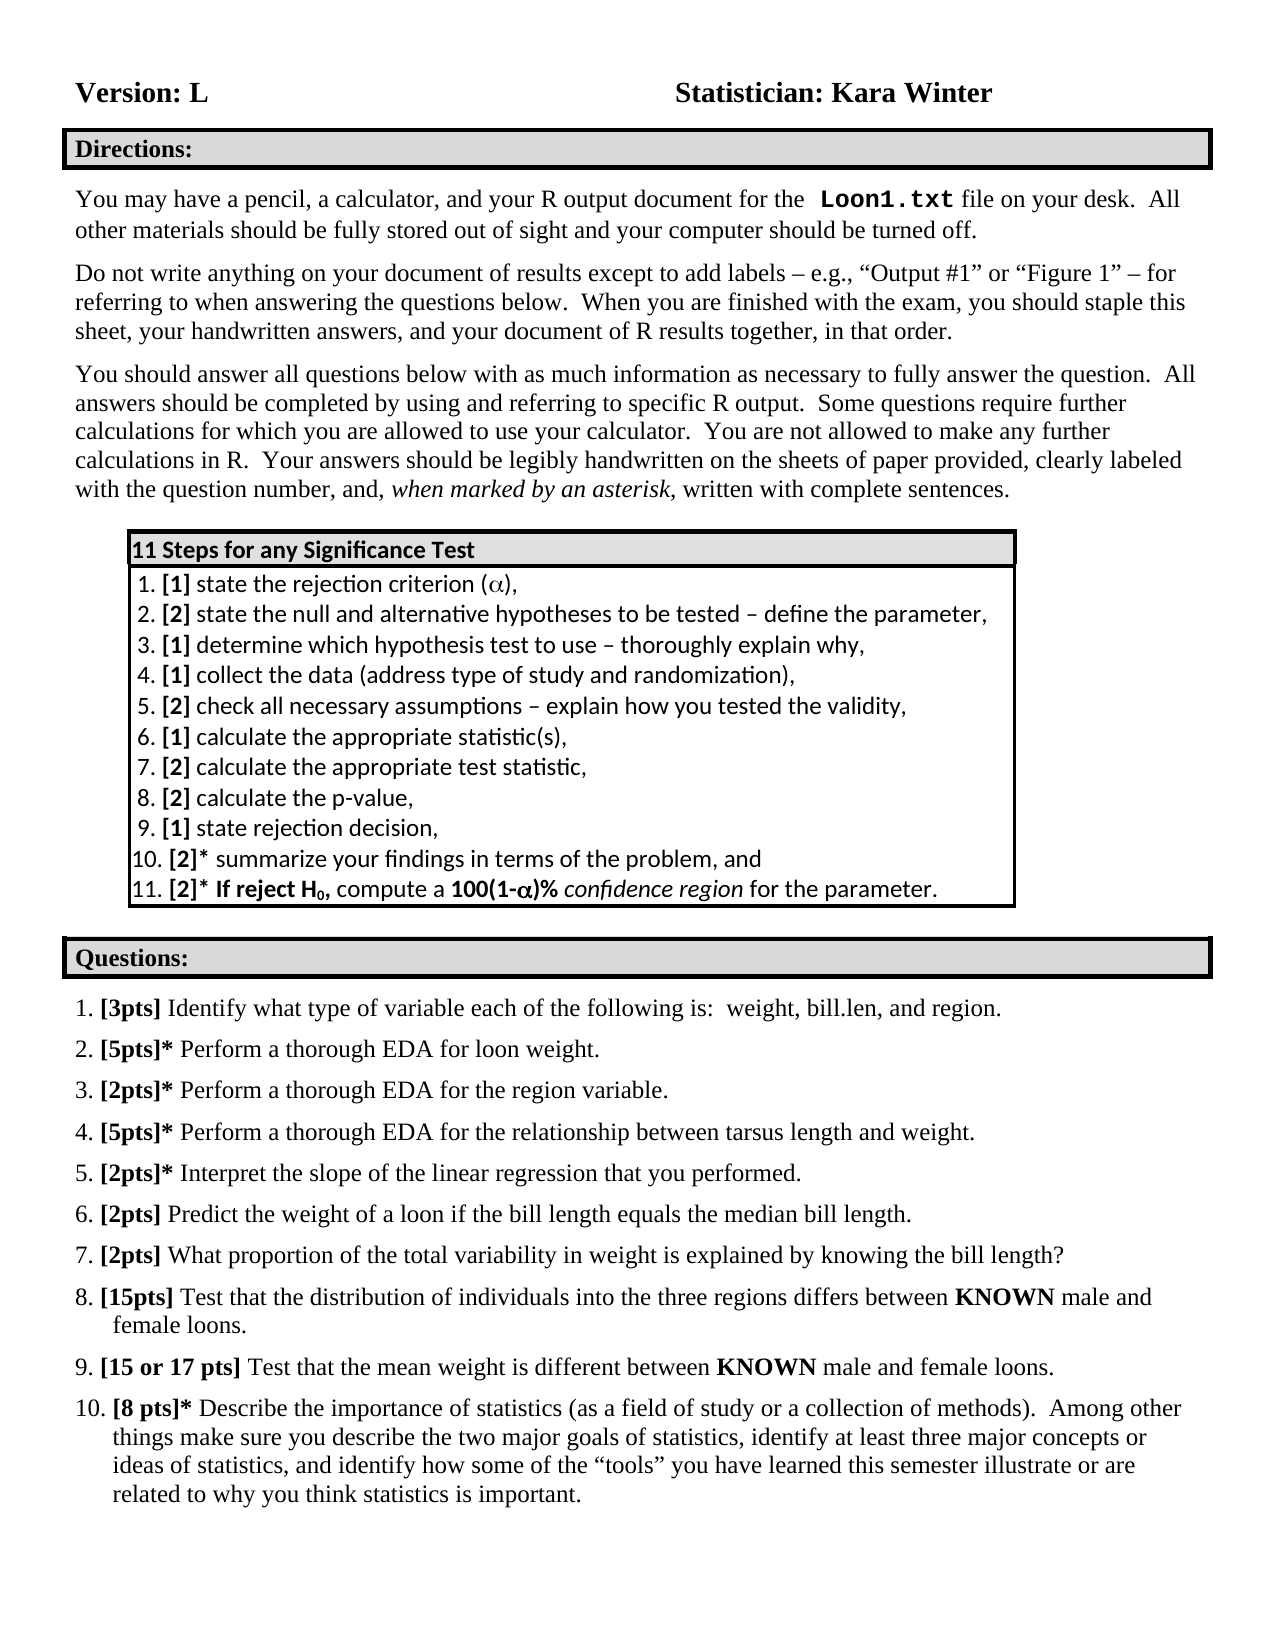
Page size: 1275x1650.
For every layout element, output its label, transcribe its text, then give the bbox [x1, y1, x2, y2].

text 8. [15pts] Test that the distribution of individuals into the three regions differs between KNOWN male and female loons. [75, 1282, 1200, 1339]
text 5. [2pts]* Interpret the slope of the linear regression that you performed. [75, 1158, 1200, 1187]
text 3. [1] determine which hypothesis test to use – thoroughly explain why, [131, 625, 1013, 656]
text 1. [1] state the rejection criterion (), [131, 568, 1013, 595]
text 6. [1] calculate the appropriate statistic(s), [131, 717, 1013, 747]
text 4. [1] collect the data (address type of study and randomization), [131, 656, 1013, 686]
text 4. [5pts]* Perform a thorough EDA for the relationship between tarsus length and weight. [75, 1117, 1200, 1146]
subtitle 11 Steps for any Significance Test [131, 534, 1013, 564]
text 3. [2pts]* Perform a thorough EDA for the region variable. [75, 1076, 1200, 1104]
text You should answer all questions below with as much information as necessary to fully answer the question. All answers should be completed by using and referring to specific R output. Some questions require further calculations for which you are allowed to use your calculator. You are not allowed to make any further calculations in R. Your answers should be legibly handwritten on the sheets of paper provided, clearly labeled with the question number, and, when marked by an asterisk, written with complete sentences. [75, 359, 1200, 503]
text 10. [8 pts]* Describe the importance of statistics (as a field of study or a collection of methods). Among other things make sure you describe the two major goals of statistics, identify at least three major concepts or ideas of statistics, and identify how some of the “tools” you have learned this semester illustrate or are related to why you think statistics is important. [75, 1393, 1200, 1508]
text 7. [2] calculate the appropriate test statistic, [131, 747, 1013, 778]
text 11. [2]* If reject H0, compute a 100(1-)% confidence region for the parameter. [131, 869, 1013, 904]
text Do not write anything on your document of results except to add labels – e.g., “Output #1” or “Figure 1” – for referring to when answering the questions below. When you are finished with the exam, you should staple this sheet, your handwritten answers, and your document of R results together, in that order. [75, 258, 1200, 344]
text You may have a pencil, a calculator, and your R output document for the Loon1.txt file on your desk. All other materials should be fully stored out of sight and your computer should be turned off. [75, 184, 1200, 244]
text 9. [1] state rejection decision, [131, 808, 1013, 839]
text 2. [5pts]* Perform a thorough EDA for loon weight. [75, 1034, 1200, 1063]
text 1. [3pts] Identify what type of variable each of the following is: weight, bill.len, and region. [75, 993, 1200, 1022]
text Questions: [67, 941, 1208, 974]
text 5. [2] check all necessary assumptions – explain how you tested the validity, [131, 686, 1013, 717]
text 9. [15 or 17 pts] Test that the mean weight is different between KNOWN male and female loons. [75, 1352, 1200, 1381]
text 8. [2] calculate the p-value, [131, 778, 1013, 808]
text 6. [2pts] Predict the weight of a loon if the bill length equals the median bill length. [75, 1199, 1200, 1228]
text Version: L Statistician: Kara Winter [75, 75, 1200, 108]
text 2. [2] state the null and alternative hypotheses to be tested – define the parameter, [131, 595, 1013, 625]
text Directions: [67, 132, 1208, 165]
text 7. [2pts] What proportion of the total variability in weight is explained by knowing the bill length? [75, 1241, 1200, 1269]
text 10. [2]* summarize your findings in terms of the problem, and [131, 839, 1013, 869]
